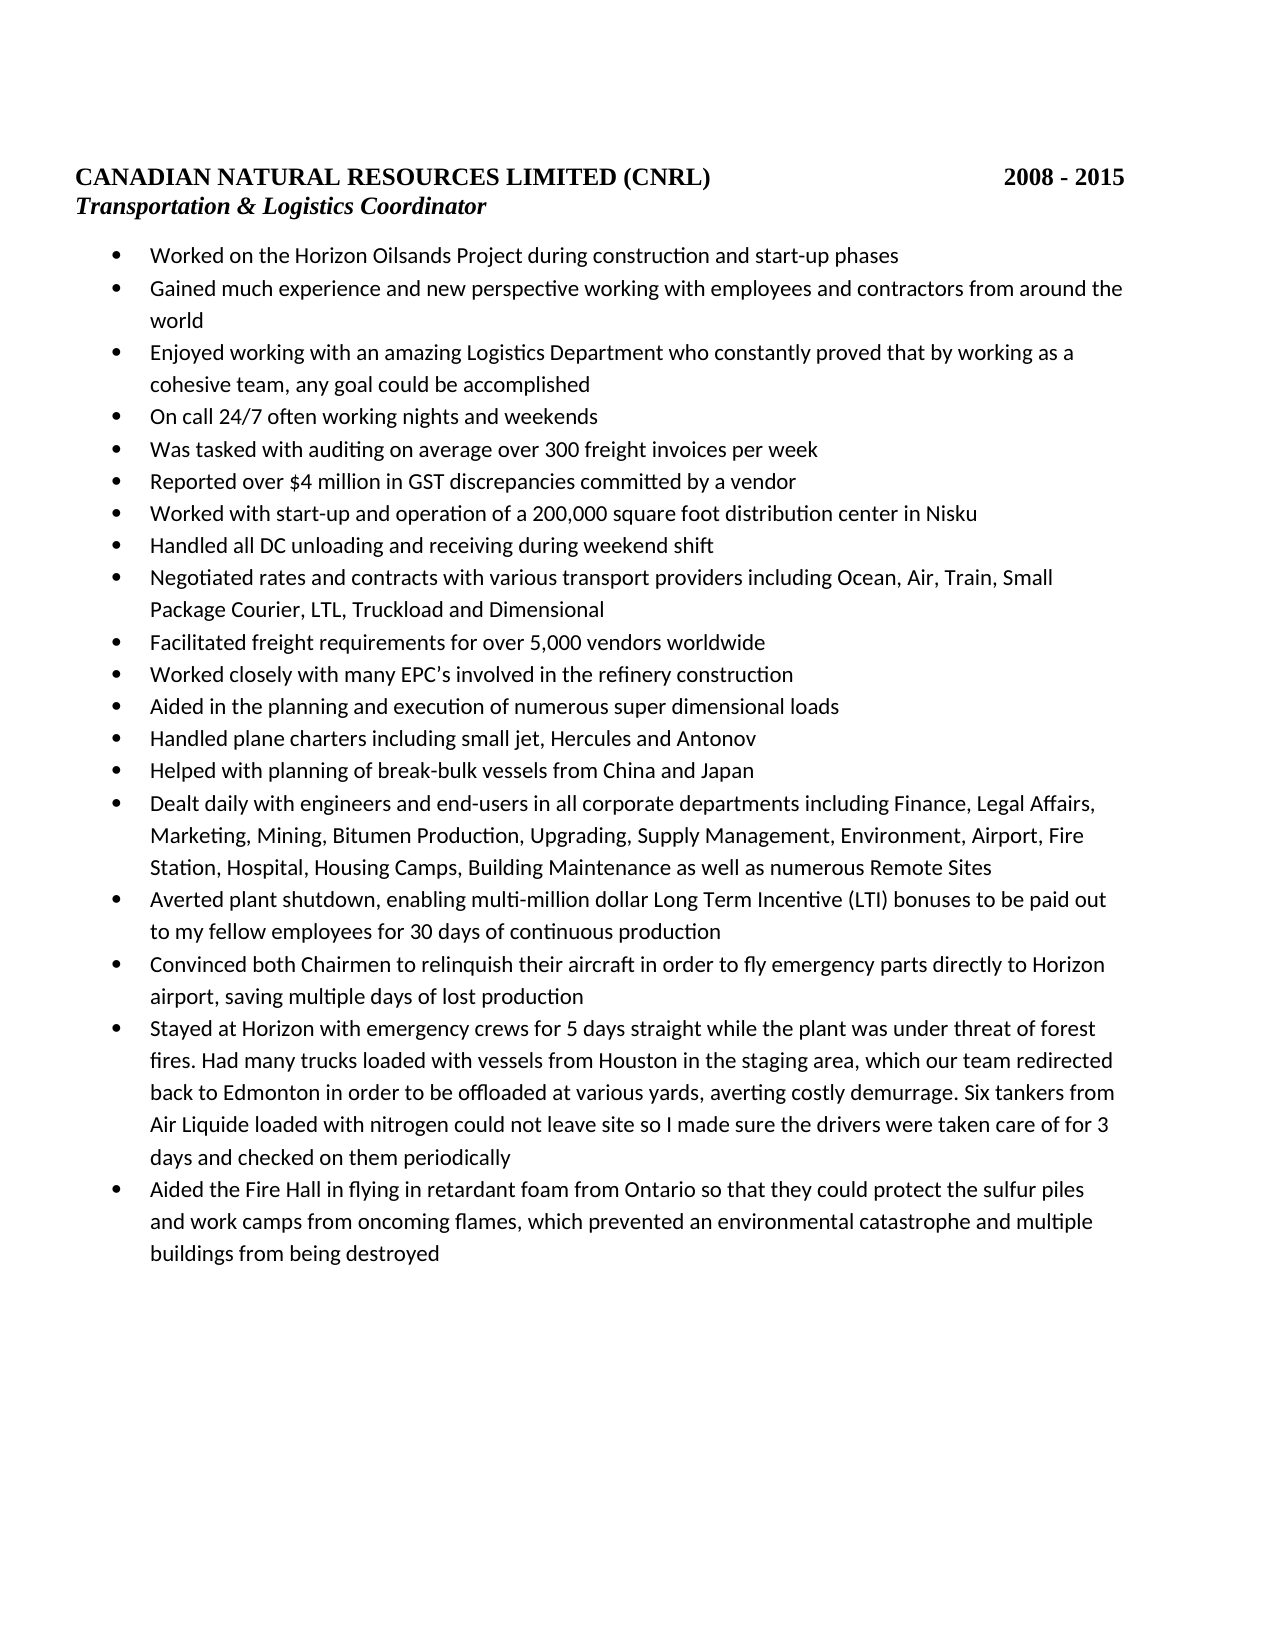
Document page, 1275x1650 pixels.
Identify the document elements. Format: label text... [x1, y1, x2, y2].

list Gained much experience and new perspective working with employees and contractors from around the world [112, 274, 1125, 334]
list Helped with planning of break-bulk vessels from China and Japan [112, 757, 1125, 784]
text Transportation & Logistics Coordinator [75, 191, 1125, 220]
list Worked closely with many EPC’s involved in the refinery construction [112, 660, 1125, 688]
list Negotiated rates and contracts with various transport providers including Ocean, Air, Train, Small Package Courier, LTL, Truckload and Dimensional [112, 563, 1125, 624]
list Averted plant shutdown, enabling multi-million dollar Long Term Incentive (LTI) bonuses to be paid out to my fellow employees for 30 days of continuous production [112, 885, 1125, 946]
list Enjoyed working with an amazing Logistics Department who constantly proved that by working as a cohesive team, any goal could be accomplished [112, 338, 1125, 398]
list Worked with start-up and operation of a 200,000 square foot distribution center in Nisku [112, 499, 1125, 527]
list Aided the Fire Hall in flying in retardant foam from Ontario so that they could protect the sulfur piles and work camps from oncoming flames, which prevented an environmental catastrophe and multiple buildings from being destroyed [112, 1175, 1125, 1267]
list Aided in the planning and execution of numerous super dimensional loads [112, 692, 1125, 720]
list Reported over $4 million in GST discrepancies committed by a vendor [112, 467, 1125, 495]
list Convinced both Chairmen to relinquish their aircraft in order to fly emergency parts directly to Horizon airport, saving multiple days of lost production [112, 950, 1125, 1010]
list Was tasked with auditing on average over 300 freight invoices per week [112, 435, 1125, 463]
list Facilitated freight requirements for over 5,000 vendors worldwide [112, 628, 1125, 656]
list Stayed at Horizon with emergency crews for 5 days straight while the plant was under threat of forest fires. Had many trucks loaded with vessels from Houston in the staging area, which our team redirected back to Edmonton in order to be offloaded at various yards, averting costly demurrage. Six tankers from Air Liquide loaded with nitrogen could not leave site so I made sure the drivers were taken care of for 3 days and checked on them periodically [112, 1014, 1125, 1171]
list Handled all DC unloading and receiving during weekend shift [112, 531, 1125, 559]
list Dealt daily with engineers and end-users in all corporate departments including Finance, Legal Affairs, Marketing, Mining, Bitumen Production, Upgrading, Supply Management, Environment, Airport, Fire Station, Hospital, Housing Camps, Building Maintenance as well as numerous Remote Sites [112, 789, 1125, 881]
list Handled plane charters including small jet, Hercules and Antonov [112, 724, 1125, 752]
list Worked on the Horizon Oilsands Project during construction and start-up phases [112, 242, 1125, 269]
text CANADIAN NATURAL RESOURCES LIMITED (CNRL) 2008 - 2015 [75, 162, 1125, 191]
list On call 24/7 often working nights and weekends [112, 402, 1125, 431]
